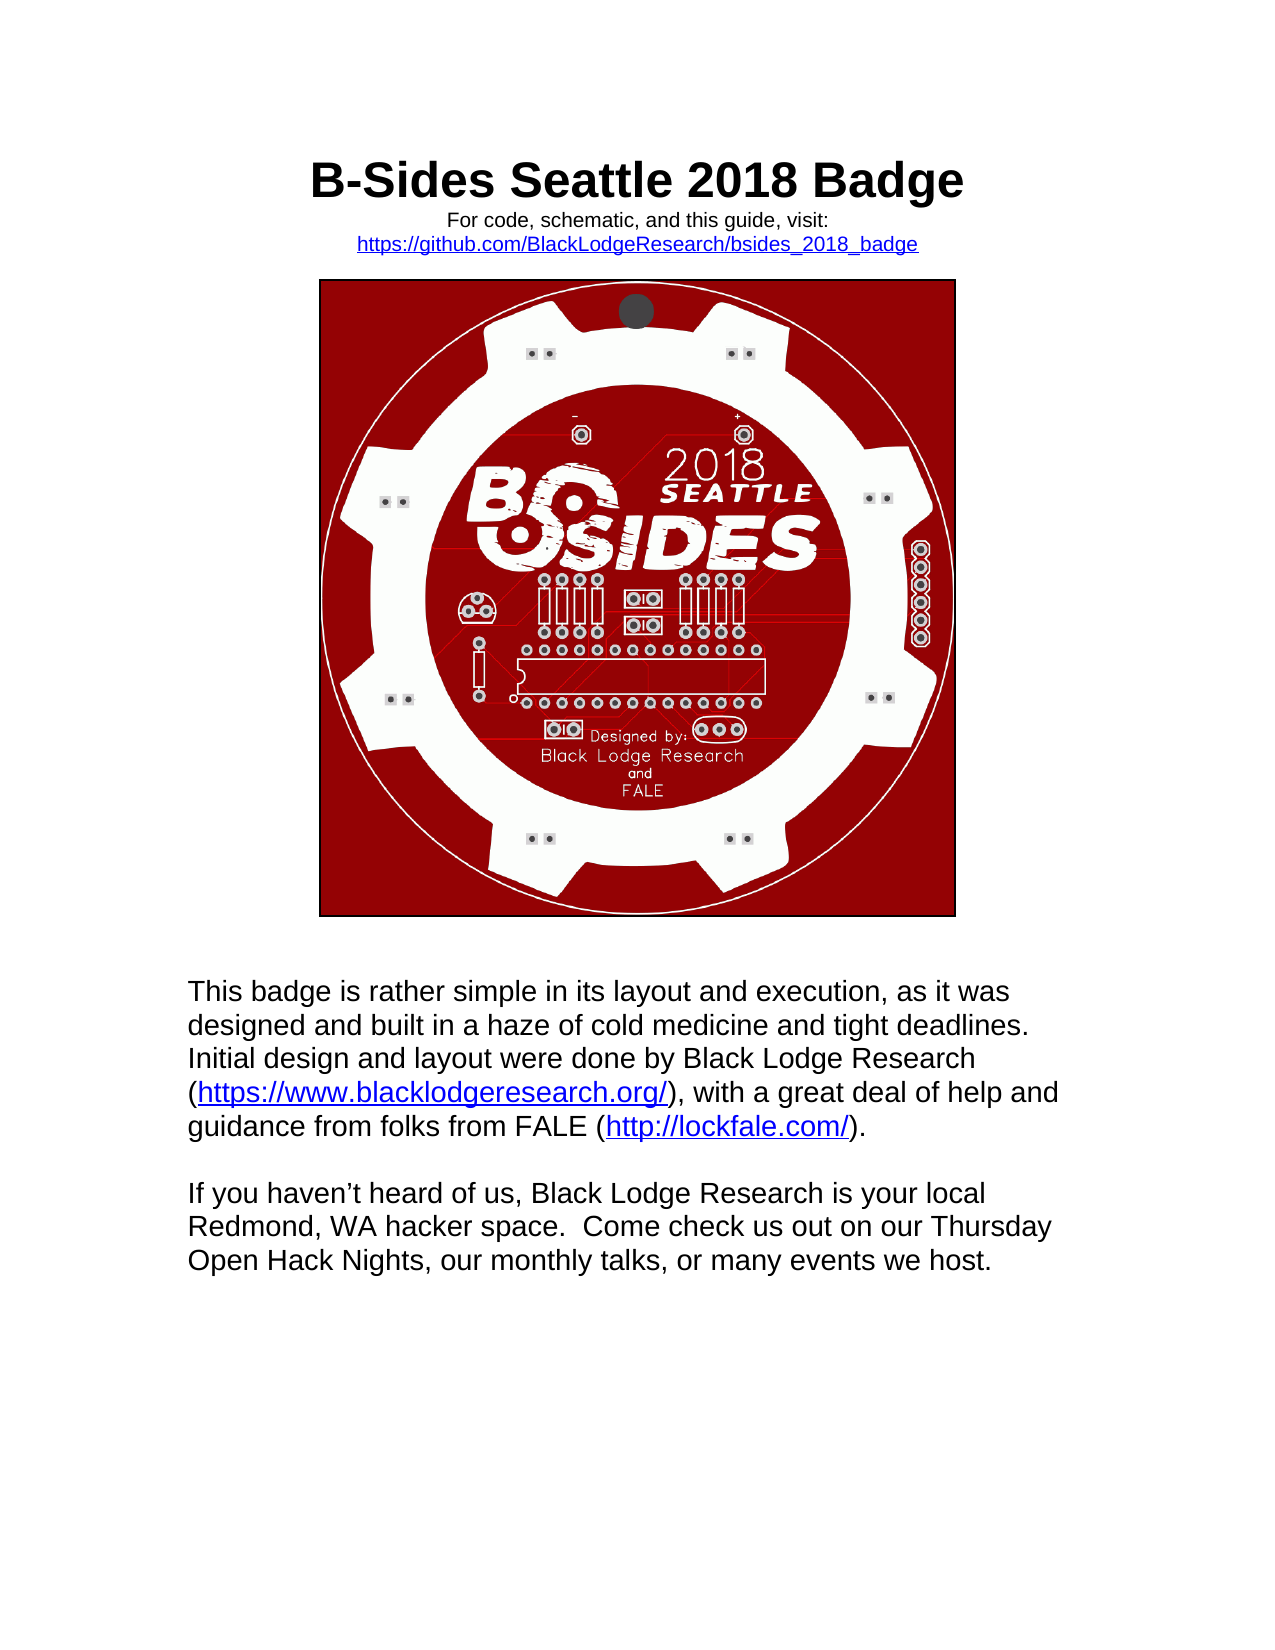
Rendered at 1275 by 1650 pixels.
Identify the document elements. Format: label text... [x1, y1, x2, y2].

text For code, schematic, and this guide, visit: [187, 207, 1087, 231]
text This badge is rather simple in its layout and execution, as it was designed and built in a haze of cold medicine and tight deadlines. Initial design and layout were done by Black Lodge Research (https://www.blacklodgeresearch.org/), with a great deal of help and guidance from folks from FALE (http://lockfale.com/). [187, 974, 1087, 1142]
picture [321, 281, 954, 915]
text If you haven’t heard of us, Black Lodge Research is your local Redmond, WA hacker space. Come check us out on our Thursday Open Hack Nights, our monthly talks, or many events we host. [187, 1176, 1087, 1276]
text https://github.com/BlackLodgeResearch/bsides_2018_badge [187, 231, 1087, 255]
text B-Sides Seattle 2018 Badge [187, 150, 1087, 207]
